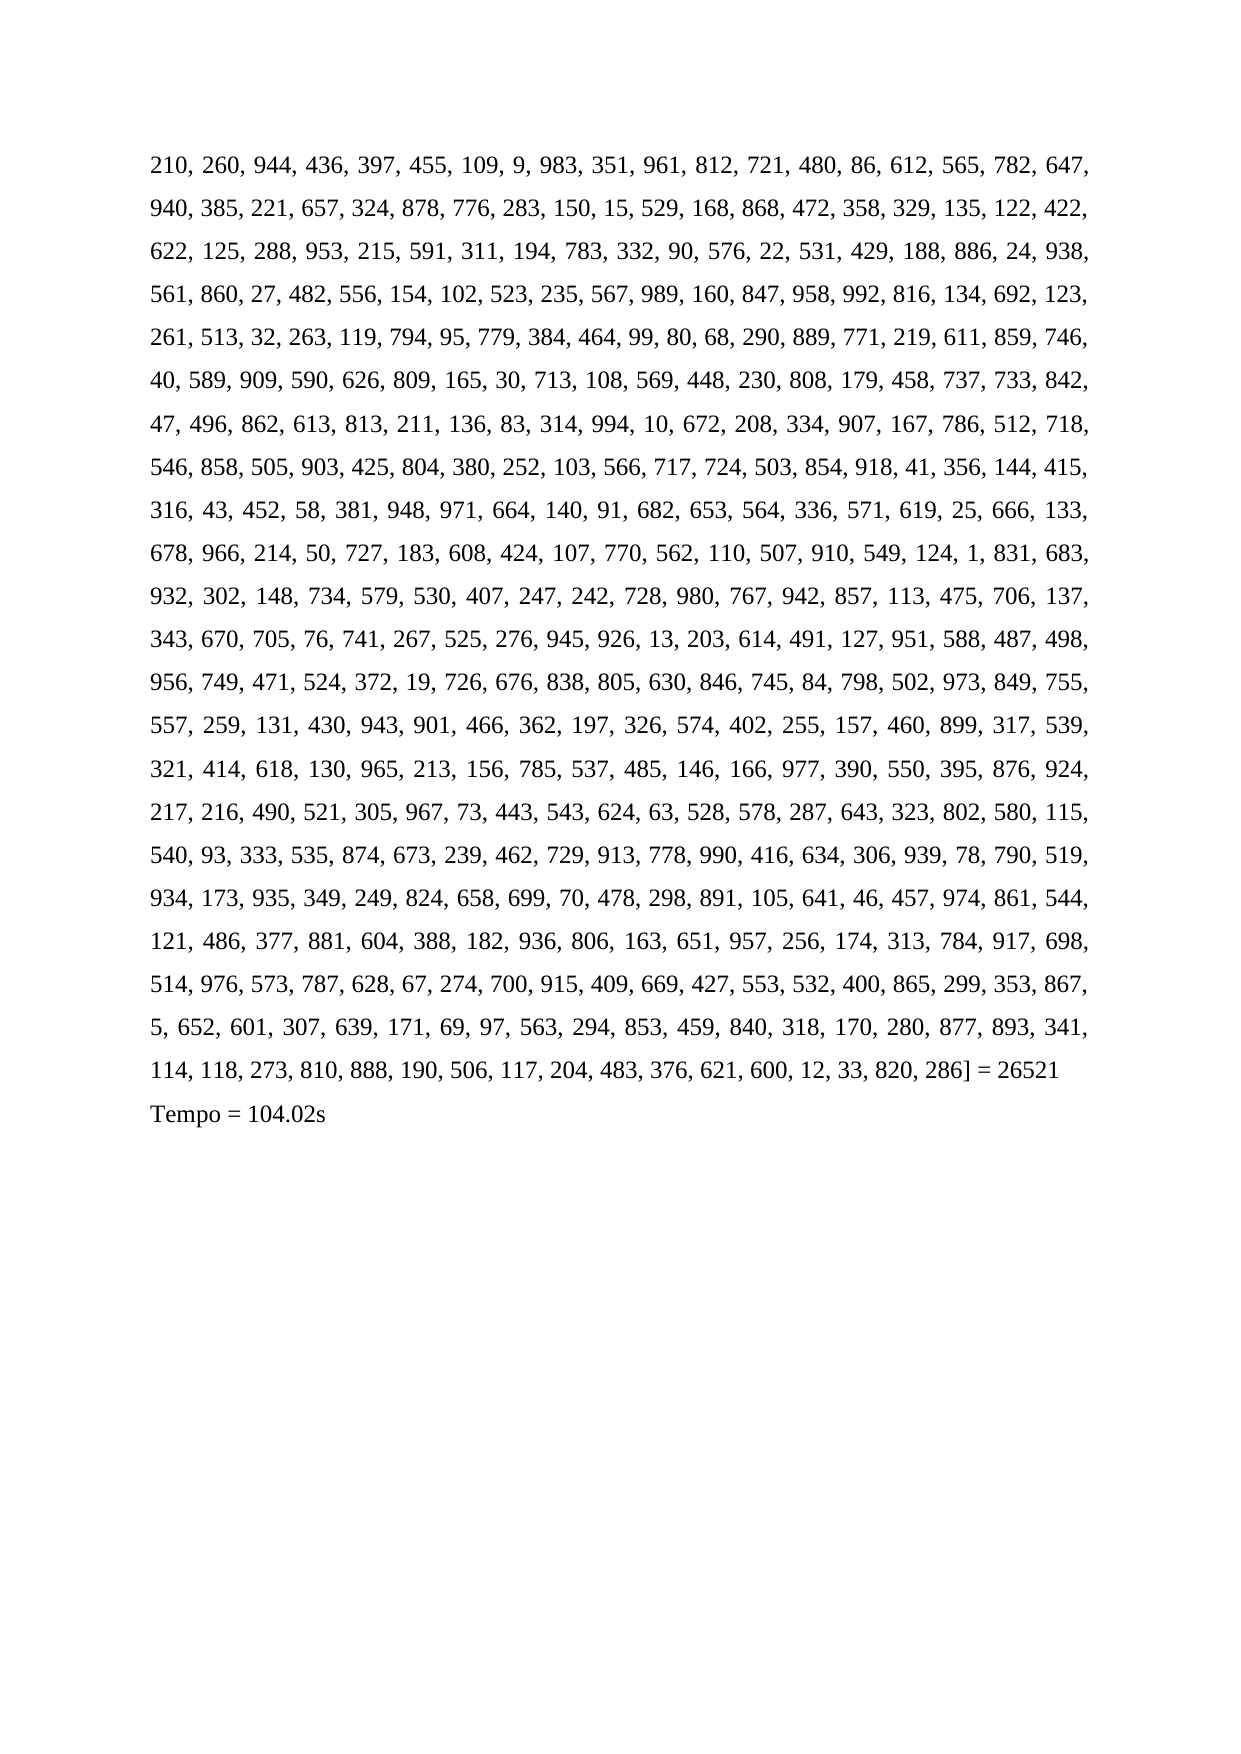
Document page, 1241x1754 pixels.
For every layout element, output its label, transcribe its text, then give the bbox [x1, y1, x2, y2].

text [150, 150, 1090, 1084]
text Tempo = 104.02s [150, 1099, 1090, 1127]
